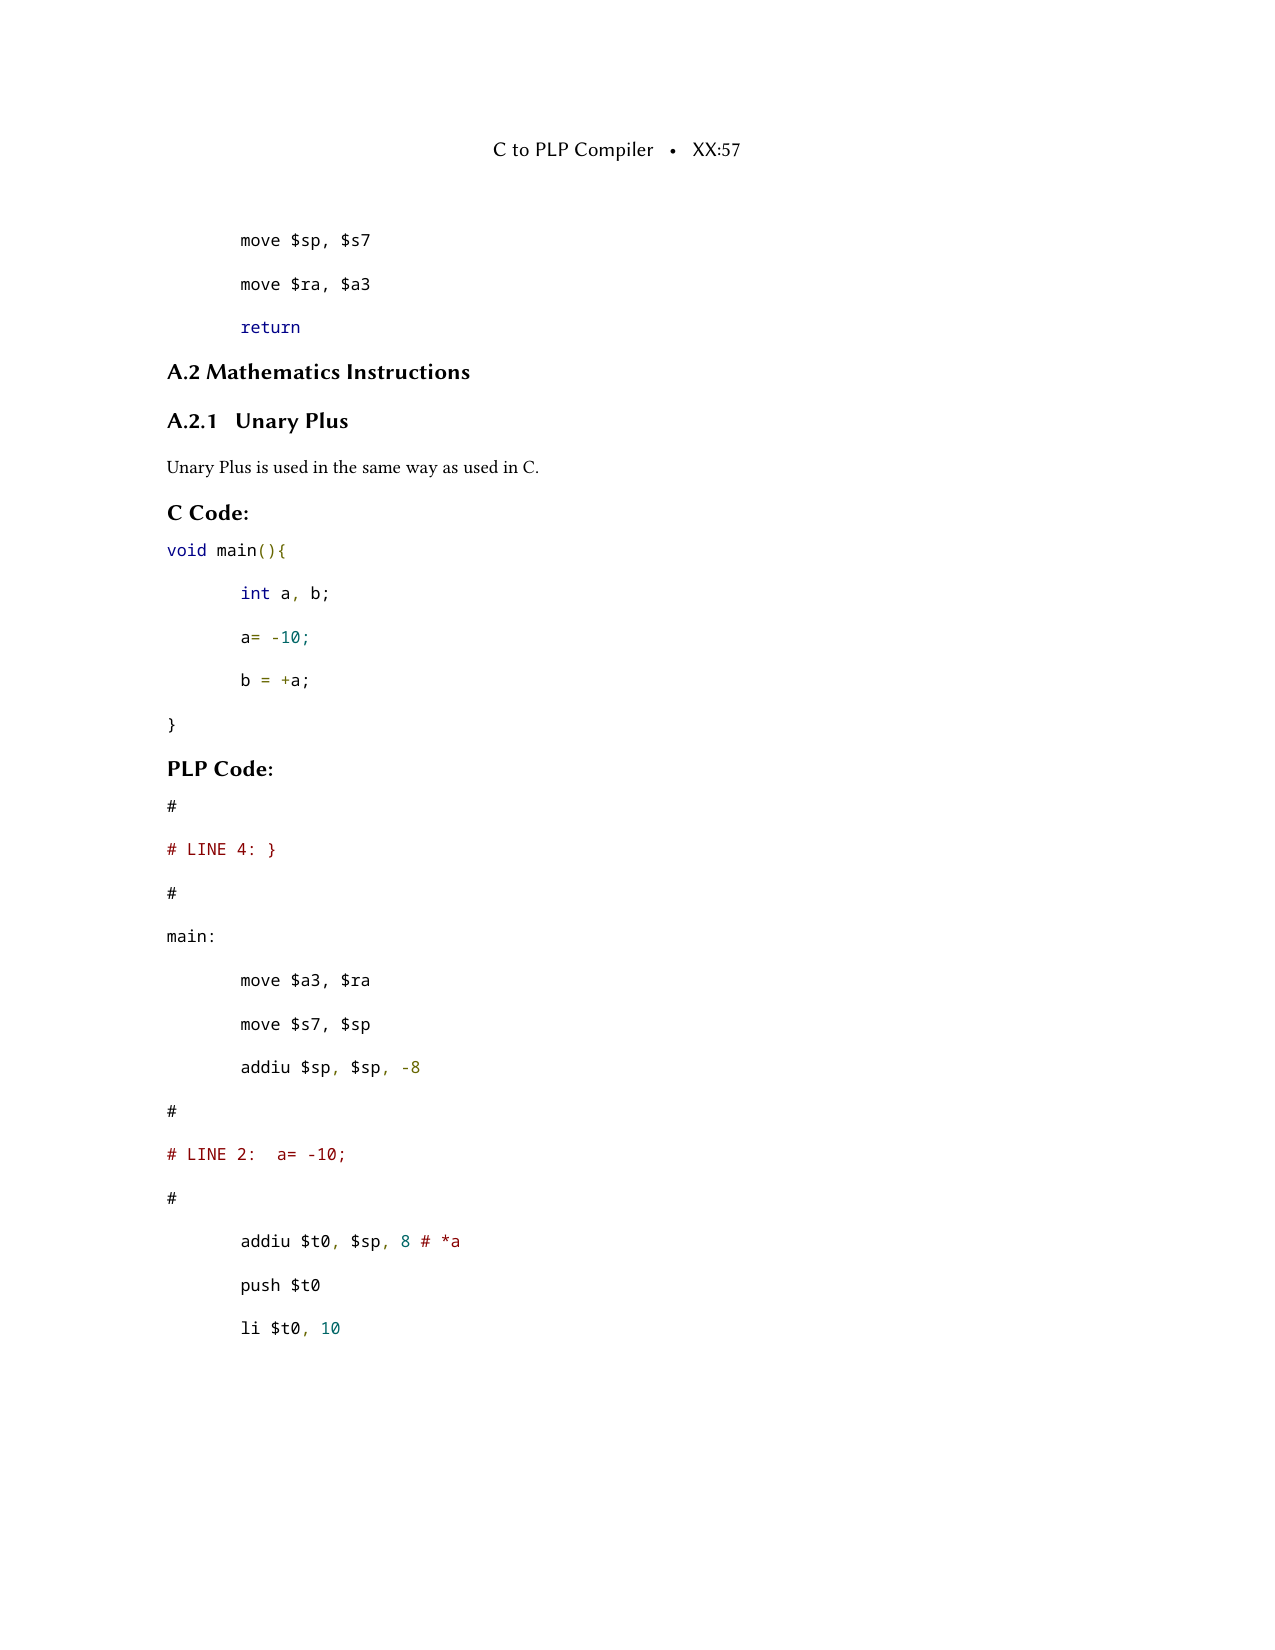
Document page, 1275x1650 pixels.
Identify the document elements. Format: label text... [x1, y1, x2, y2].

text addiu $sp, $sp, -8 [167, 1056, 1108, 1078]
text } [167, 712, 1108, 735]
text addiu $t0, $sp, 8 # *a [167, 1230, 1108, 1252]
text push $t0 [167, 1273, 1108, 1296]
text void main(){ [167, 538, 1108, 561]
text # LINE 4: } [167, 838, 1108, 861]
text li $t0, 10 [167, 1317, 1108, 1339]
text # [167, 1099, 1108, 1122]
text int a, b; [167, 582, 1108, 604]
text move $a3, $ra [167, 968, 1108, 991]
text # [167, 1186, 1108, 1209]
text Unary Plus is used in the same way as used in C. [167, 457, 1108, 478]
text C Code: [167, 500, 1108, 526]
text return [167, 316, 1108, 338]
text # [167, 794, 1108, 817]
text move $s7, $sp [167, 1012, 1108, 1035]
text # LINE 2: a= -10; [167, 1143, 1108, 1165]
text move $ra, $a3 [167, 272, 1108, 295]
text move $sp, $s7 [167, 229, 1108, 251]
text PLP Code: [167, 756, 1108, 782]
text # [167, 881, 1108, 904]
text A.2 Mathematics Instructions [167, 359, 1108, 385]
text a= -10; [167, 625, 1108, 648]
text A.2.1 Unary Plus [167, 408, 1108, 434]
text main: [167, 925, 1108, 948]
text b = +a; [167, 669, 1108, 692]
